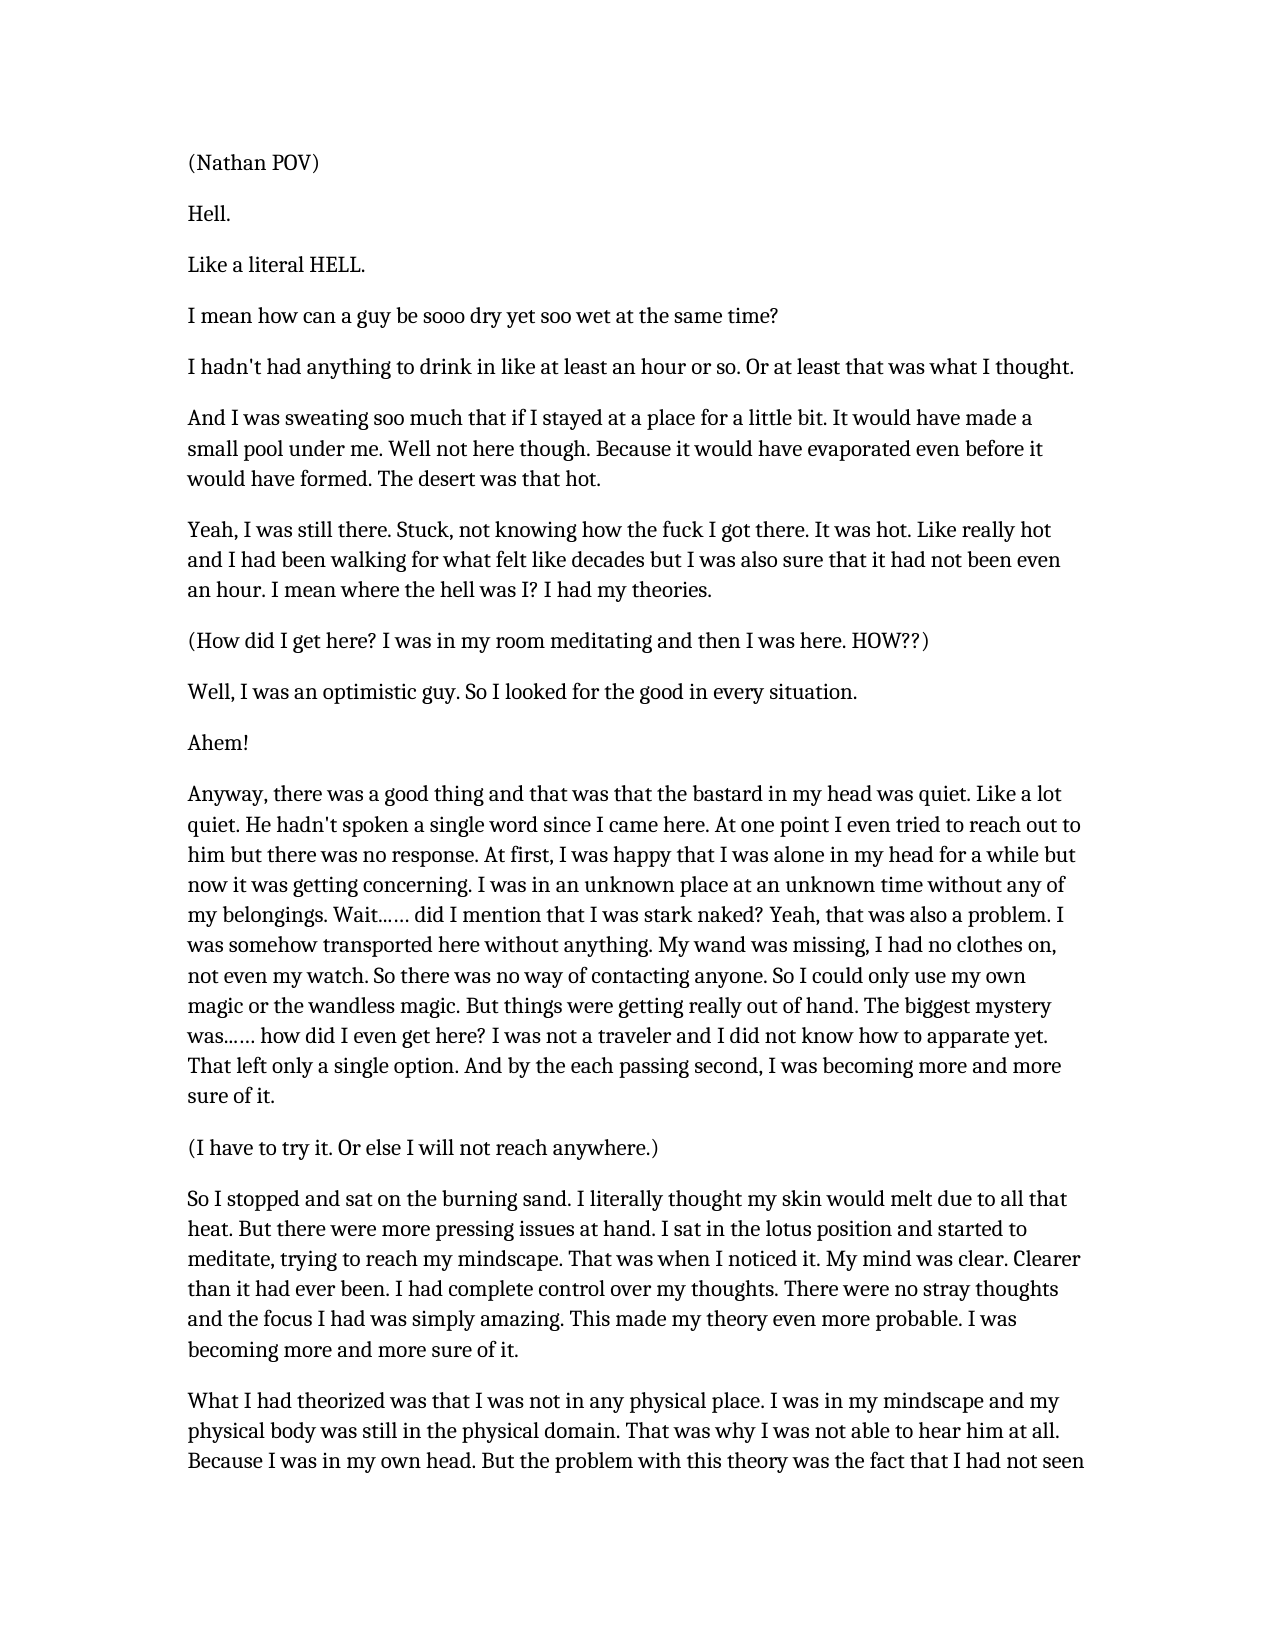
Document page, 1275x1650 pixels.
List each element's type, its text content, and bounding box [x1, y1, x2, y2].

text (How did I get here? I was in my room meditating and then I was here. HOW??) [187, 628, 1087, 654]
text So I stopped and sat on the burning sand. I literally thought my skin would melt due to all that heat. But there were more pressing issues at hand. I sat in the lotus position and started to meditate, trying to reach my mindscape. That was when I noticed it. My mind was clear. Clearer than it had ever been. I had complete control over my thoughts. There were no stray thoughts and the focus I had was simply amazing. This made my theory even more probable. I was becoming more and more sure of it. [187, 1185, 1087, 1363]
text Anyway, there was a good thing and that was that the bastard in my head was quiet. Like a lot quiet. He hadn't spoken a single word since I came here. At one point I even tried to reach out to him but there was no response. At first, I was happy that I was alone in my head for a while but now it was getting concerning. I was in an unknown place at an unknown time without any of my belongings. Wait...… did I mention that I was stark naked? Yeah, that was also a problem. I was somehow transported here without anything. My wand was missing, I had no clothes on, not even my watch. So there was no way of contacting anyone. So I could only use my own magic or the wandless magic. But things were getting really out of hand. The biggest mystery was...… how did I even get here? I was not a traveler and I did not know how to apparate yet. That left only a single option. And by the each passing second, I was becoming more and more sure of it. [187, 781, 1087, 1110]
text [187, 1387, 1087, 1474]
text (I have to try it. Or else I will not reach anywhere.) [187, 1134, 1087, 1161]
text I mean how can a guy be sooo dry yet soo wet at the same time? [187, 303, 1087, 329]
text Ahem! [187, 730, 1087, 757]
text Yeah, I was still there. Stuck, not knowing how the fuck I got there. It was hot. Like really hot and I had been walking for what felt like decades but I was also sure that it had not been even an hour. I mean where the hell was I? I had my theories. [187, 517, 1087, 603]
text And I was sweating soo much that if I stayed at a place for a little bit. It would have made a small pool under me. Well not here though. Because it would have evaporated even before it would have formed. The desert was that hot. [187, 405, 1087, 492]
text Hell. [187, 201, 1087, 227]
text Well, I was an optimistic guy. So I looked for the good in every situation. [187, 679, 1087, 706]
text (Nathan POV) [187, 150, 1087, 176]
text I hadn't had anything to drink in like at least an hour or so. Or at least that was what I thought. [187, 354, 1087, 381]
text Like a literal HELL. [187, 252, 1087, 278]
